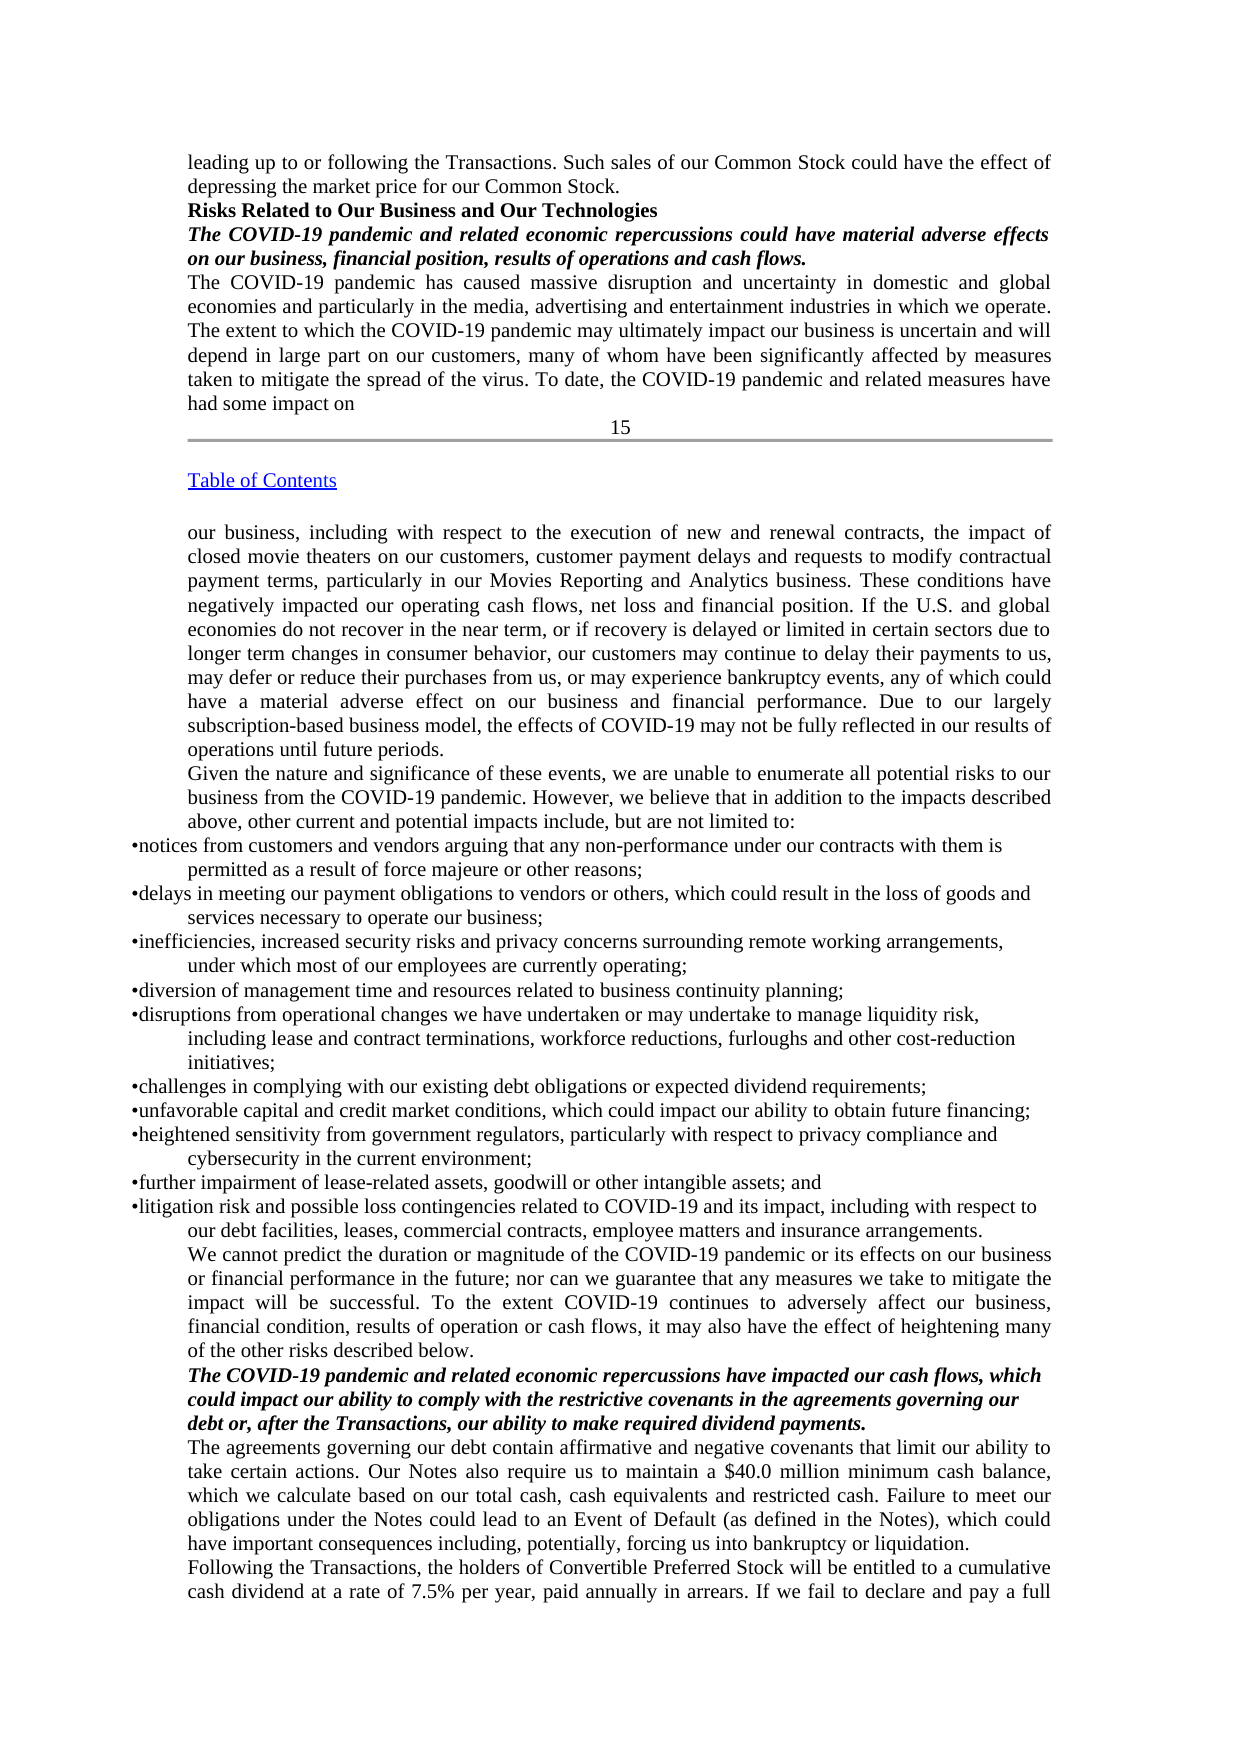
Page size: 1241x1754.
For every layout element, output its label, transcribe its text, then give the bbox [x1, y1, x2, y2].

text Given the nature and significance of these events, we are unable to enumerate all potential risks to our business from the COVID-19 pandemic. However, we believe that in addition to the impacts described above, other current and potential impacts include, but are not limited to: [187, 761, 1053, 833]
text •delays in meeting our payment obligations to vendors or others, which could result in the loss of goods and services necessary to operate our business; [131, 881, 1053, 929]
text The COVID-19 pandemic has caused massive disruption and uncertainty in domestic and global economies and particularly in the media, advertising and entertainment industries in which we operate. The extent to which the COVID-19 pandemic may ultimately impact our business is uncertain and will depend in large part on our customers, many of whom have been significantly affected by measures taken to mitigate the spread of the virus. To date, the COVID-19 pandemic and related measures have had some impact on [187, 270, 1053, 415]
text The agreements governing our debt contain affirmative and negative covenants that limit our ability to take certain actions. Our Notes also require us to maintain a $40.0 million minimum cash balance, which we calculate based on our total cash, cash equivalents and restricted cash. Failure to meet our obligations under the Notes could lead to an Event of Default (as defined in the Notes), which could have important consequences including, potentially, forcing us into bankruptcy or liquidation. [187, 1435, 1053, 1555]
text •heightened sensitivity from government regulators, particularly with respect to privacy compliance and cybersecurity in the current environment; [131, 1122, 1053, 1170]
text •inefficiencies, increased security risks and privacy concerns surrounding remote working arrangements, under which most of our employees are currently operating; [131, 929, 1053, 977]
text •notices from customers and vendors arguing that any non-performance under our contracts with them is permitted as a result of force majeure or other reasons; [131, 833, 1053, 881]
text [187, 150, 1053, 198]
text •challenges in complying with our existing debt obligations or expected dividend requirements; [131, 1074, 1053, 1098]
text •litigation risk and possible loss contingencies related to COVID-19 and its impact, including with respect to our debt facilities, leases, commercial contracts, employee matters and insurance arrangements. [131, 1194, 1053, 1242]
text •disruptions from operational changes we have undertaken or may undertake to manage liquidity risk, including lease and contract terminations, workforce reductions, furloughs and other cost-reduction initiatives; [131, 1002, 1053, 1074]
text •unfavorable capital and credit market conditions, which could impact our ability to obtain future financing; [131, 1098, 1053, 1122]
text •diversion of management time and resources related to business continuity planning; [131, 977, 1053, 1002]
text The COVID-19 pandemic and related economic repercussions could have material adverse effects on our business, financial position, results of operations and cash flows. [187, 222, 1053, 270]
text Table of Contents [187, 467, 1053, 492]
text Risks Related to Our Business and Our Technologies [187, 198, 1053, 222]
text 15 [187, 415, 1053, 438]
text The COVID-19 pandemic and related economic repercussions have impacted our cash flows, which could impact our ability to comply with the restrictive covenants in the agreements governing our debt or, after the Transactions, our ability to make required dividend payments. [187, 1362, 1053, 1435]
text our business, including with respect to the execution of new and renewal contracts, the impact of closed movie theaters on our customers, customer payment delays and requests to modify contractual payment terms, particularly in our Movies Reporting and Analytics business. These conditions have negatively impacted our operating cash flows, net loss and financial position. If the U.S. and global economies do not recover in the near term, or if recovery is delayed or limited in certain sectors due to longer term changes in consumer behavior, our customers may continue to delay their payments to us, may defer or reduce their purchases from us, or may experience bankruptcy events, any of which could have a material adverse effect on our business and financial performance. Due to our largely subscription-based business model, the effects of COVID-19 may not be fully reflected in our results of operations until future periods. [187, 520, 1053, 761]
text We cannot predict the duration or magnitude of the COVID-19 pandemic or its effects on our business or financial performance in the future; nor can we guarantee that any measures we take to mitigate the impact will be successful. To the extent COVID-19 continues to adversely affect our business, financial condition, results of operation or cash flows, it may also have the effect of heightening many of the other risks described below. [187, 1242, 1053, 1362]
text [187, 1555, 1053, 1603]
text •further impairment of lease-related assets, goodwill or other intangible assets; and [131, 1170, 1053, 1194]
